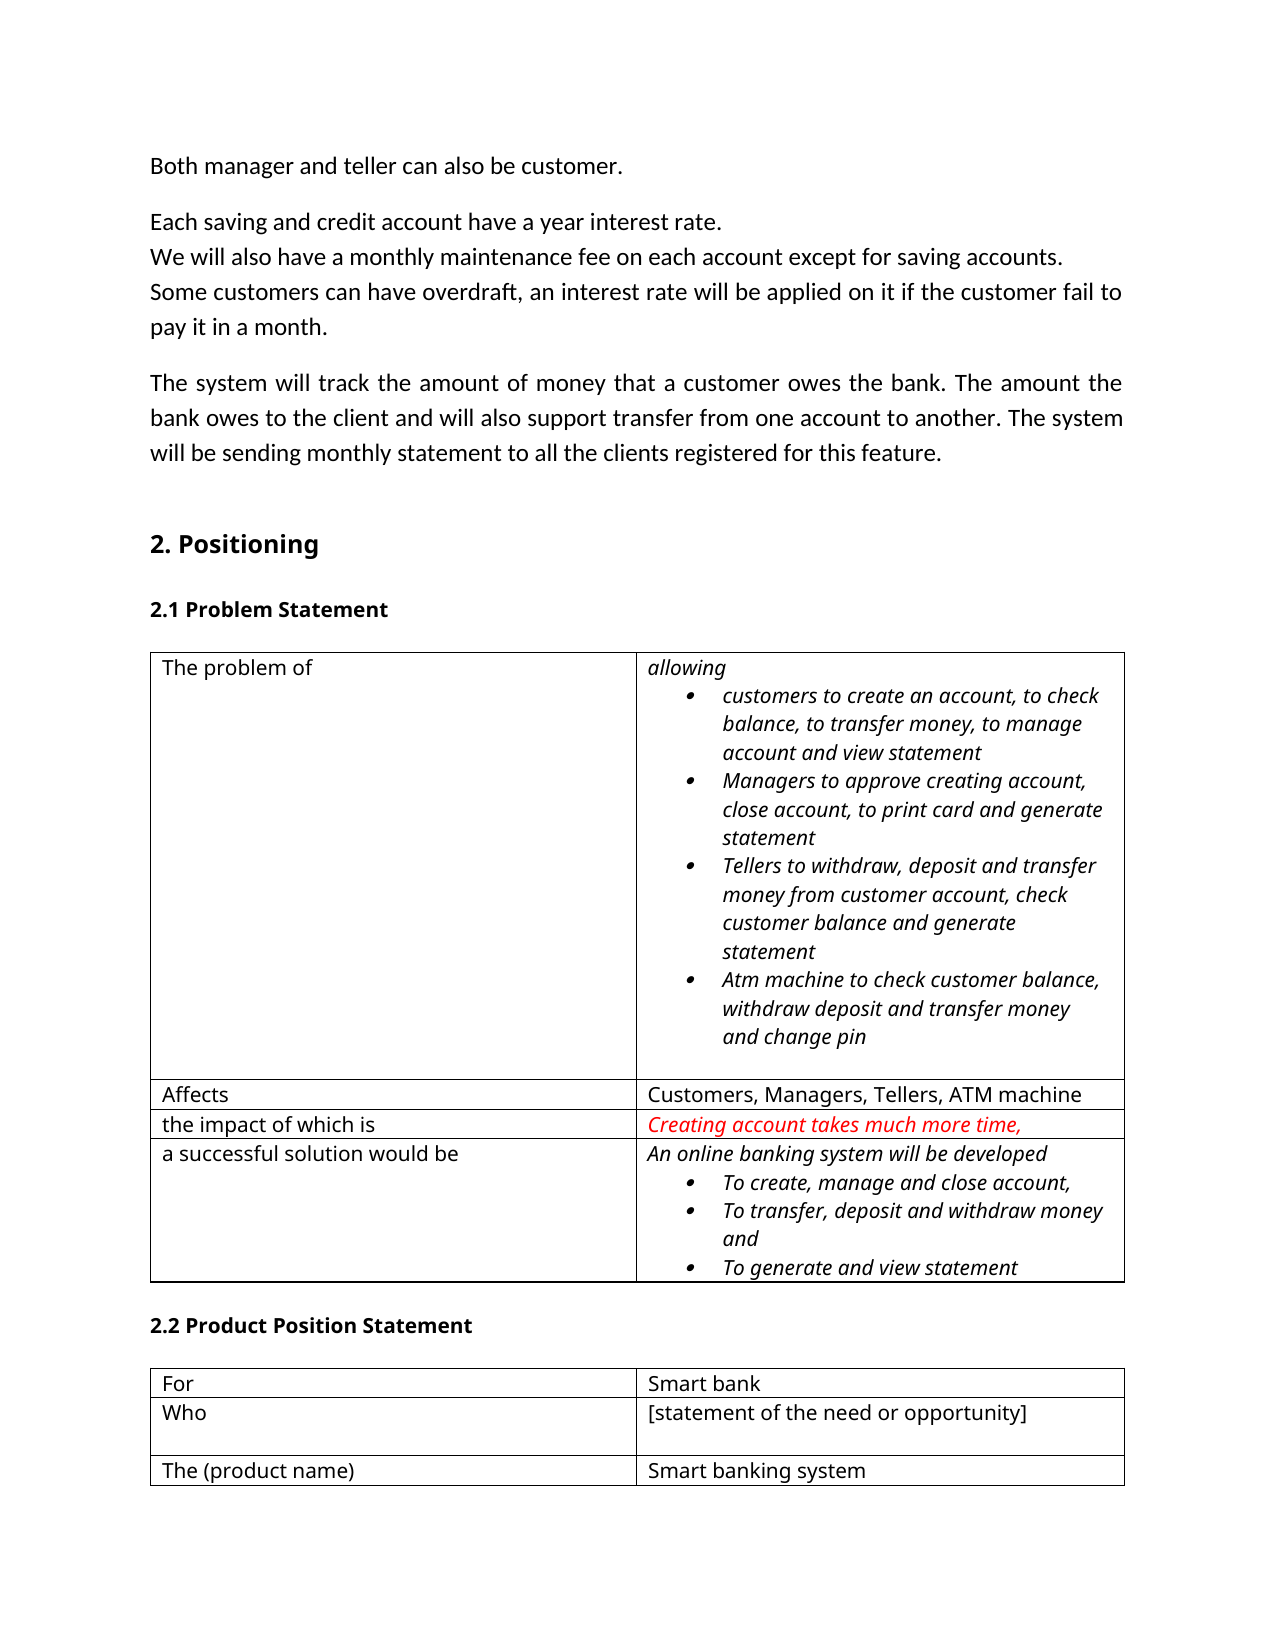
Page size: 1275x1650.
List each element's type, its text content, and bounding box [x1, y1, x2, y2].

table_cell [statement of the need or opportunity] [637, 1398, 1124, 1455]
text 2.1 Problem Statement [150, 595, 1125, 623]
text We will also have a monthly maintenance fee on each account except for saving accounts. [150, 241, 1125, 271]
table_cell The (product name) [151, 1456, 636, 1484]
text 2. Positioning [150, 527, 1125, 561]
table_header The problem of [151, 653, 636, 1079]
text Each saving and credit account have a year interest rate. [150, 206, 1125, 236]
table_cell Who [151, 1398, 636, 1455]
table_cell Affects [151, 1080, 636, 1109]
text Both manager and teller can also be customer. [150, 150, 1125, 181]
text The system will track the amount of money that a customer owes the bank. The amount the bank owes to the client and will also support transfer from one account to another. The system will be sending monthly statement to all the clients registered for this feature. [150, 367, 1125, 467]
table_cell the impact of which is [151, 1110, 636, 1138]
text 2.2 Product Position Statement [150, 1311, 1125, 1339]
text Some customers can have overdraft, an interest rate will be applied on it if the customer fail to pay it in a month. [150, 276, 1125, 341]
table_cell Creating account takes much more time, [637, 1110, 1124, 1138]
table_header Smart bank [637, 1369, 1124, 1397]
table_cell a successful solution would be [151, 1139, 636, 1281]
table_header allowing customers to create an account, to check balance, to transfer money, to manage account and view statement Managers to approve creating account, close account, to print card and generate statement Tellers to withdraw, deposit and transfer money from customer account, check customer balance and generate statement Atm machine to check customer balance, withdraw deposit and transfer money and change pin [637, 653, 1124, 1079]
table_header For [151, 1369, 636, 1397]
table_cell Customers, Managers, Tellers, ATM machine [637, 1080, 1124, 1109]
table_cell An online banking system will be developed To create, manage and close account, To transfer, deposit and withdraw money and To generate and view statement [637, 1139, 1124, 1281]
table_cell Smart banking system [637, 1456, 1124, 1484]
